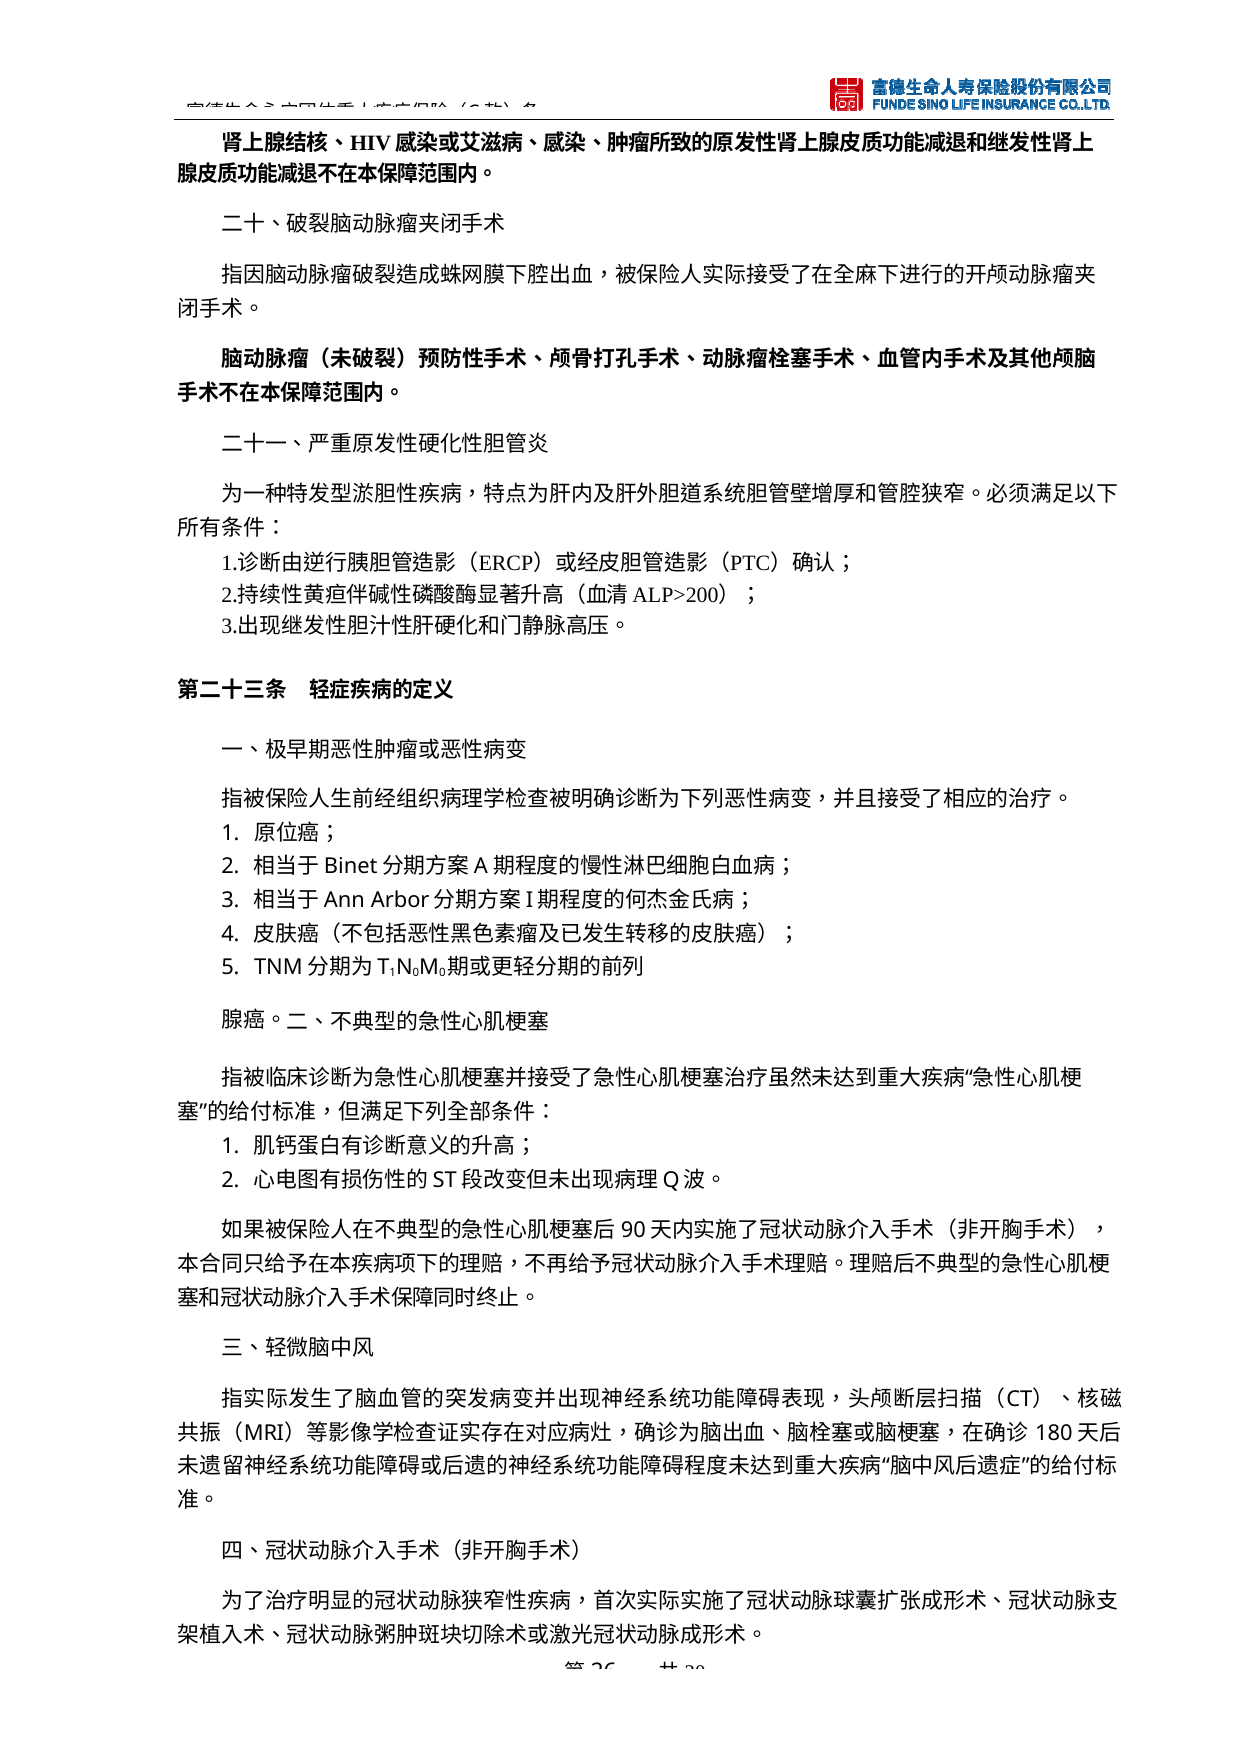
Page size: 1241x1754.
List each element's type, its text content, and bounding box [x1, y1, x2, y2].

text 二十、破裂脑动脉瘤夹闭手术 [221, 208, 1132, 238]
text 指被临床诊断为急性心肌梗塞并接受了急性心肌梗塞治疗虽然未达到重大疾病“急性心肌梗塞”的给付标准，但满足下列全部条件： [177, 1062, 1111, 1126]
subtitle 肾上腺结核、HIV感染或艾滋病、感染、肿瘤所致的原发性肾上腺皮质功能减退和继发性肾上腺皮质功能减退不在本保障范围内。 [177, 127, 1111, 188]
picture [827, 77, 1111, 112]
subtitle 脑动脉瘤（未破裂）预防性手术、颅骨打孔手术、动脉瘤栓塞手术、血管内手术及其他颅脑手术不在本保障范围内。 [177, 343, 1111, 407]
list 肌钙蛋白有诊断意义的升高； [221, 1130, 1132, 1160]
text 2.持续性黄疸伴碱性磷酸酶显著升高（血清 ALP>200）； [221, 578, 1132, 608]
text 指因脑动脉瘤破裂造成蛛网膜下腔出血，被保险人实际接受了在全麻下进行的开颅动脉瘤夹闭手术。 [177, 259, 1117, 323]
text 三、轻微脑中风 [221, 1332, 1132, 1362]
list 皮肤癌（不包括恶性黑色素瘤及已发生转移的皮肤癌）； [221, 918, 1132, 947]
text 四、冠状动脉介入手术（非开胸手术） [221, 1534, 1132, 1564]
list 心电图有损伤性的ST段改变但未出现病理Q波。 [221, 1164, 1132, 1194]
list 相当于Binet分期方案A 期程度的慢性淋巴细胞白血病； [221, 850, 1132, 880]
list 相当于Ann Arbor分期方案I期程度的何杰金氏病； [221, 884, 1132, 914]
text 二十一、严重原发性硬化性胆管炎 [221, 428, 1132, 457]
text 为了治疗明显的冠状动脉狭窄性疾病，首次实际实施了冠状动脉球囊扩张成形术、冠状动脉支架植入术、冠状动脉粥肿斑块切除术或激光冠状动脉成形术。 [177, 1585, 1118, 1649]
list 原位癌； [221, 817, 1132, 846]
list TNM分期为T1N0M0期或更轻分期的前列腺癌。二、不典型的急性心肌梗塞 [221, 951, 665, 1036]
text 如果被保险人在不典型的急性心肌梗塞后90天内实施了冠状动脉介入手术（非开胸手术），本合同只给予在本疾病项下的理赔，不再给予冠状动脉介入手术理赔。理赔后不典型的急性心肌梗塞和冠状动脉介入手术保障同时终止。 [177, 1214, 1111, 1312]
text 为一种特发型淤胆性疾病，特点为肝内及肝外胆道系统胆管壁增厚和管腔狭窄。必须满足以下所有条件： [177, 478, 1118, 542]
text 一、极早期恶性肿瘤或恶性病变 [221, 738, 1132, 762]
text 1.诊断由逆行胰胆管造影（ERCP）或经皮胆管造影（PTC）确认； [221, 547, 1132, 576]
text 指被保险人生前经组织病理学检查被明确诊断为下列恶性病变，并且接受了相应的治疗。 [221, 783, 1132, 813]
text 指实际发生了脑血管的突发病变并出现神经系统功能障碍表现，头颅断层扫描（CT）、核磁共振（MRI）等影像学检查证实存在对应病灶，确诊为脑出血、脑栓塞或脑梗塞，在确诊180天后未遗留神经系统功能障碍或后遗的神经系统功能障碍程度未达到重大疾病“脑中风后遗症”的给付标准。 [177, 1383, 1122, 1514]
text 3.出现继发性胆汁性肝硬化和门静脉高压。第二十三条 轻症疾病的定义 [177, 611, 637, 704]
